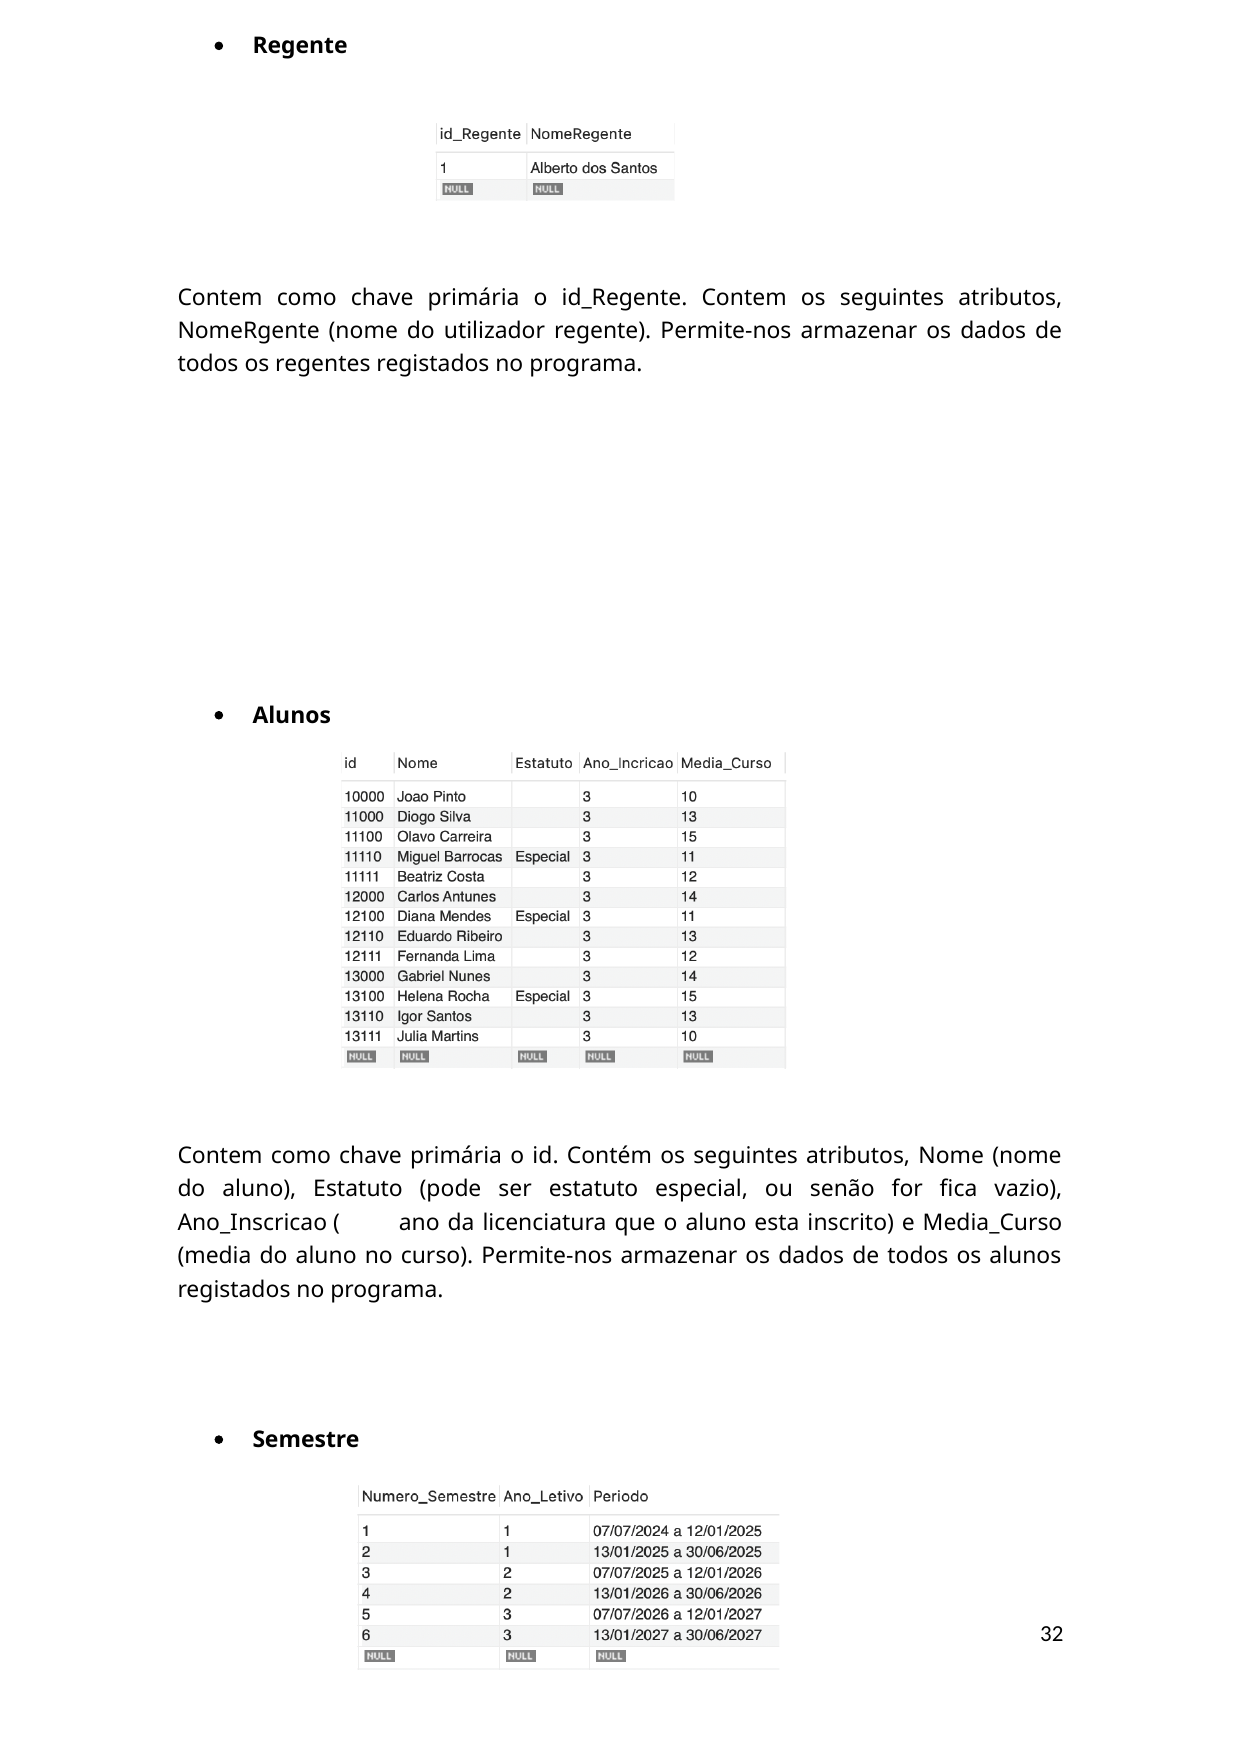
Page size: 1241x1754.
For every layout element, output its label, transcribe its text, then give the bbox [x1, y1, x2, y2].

picture [434, 121, 674, 201]
list Regente [215, 29, 1063, 61]
list Semestre [215, 1423, 1063, 1454]
list Alunos [215, 699, 1063, 730]
picture [356, 1477, 779, 1669]
picture [340, 748, 787, 1068]
text Contem como chave primária o id. Contém os seguintes atributos, Nome (nome do aluno), Estatuto (pode ser estatuto especial, ou senão for fica vazio), Ano_Inscricao ( ano da licenciatura que o aluno esta inscrito) e Media_Curso (media do aluno no curso). Permite-nos armazenar os dados de todos os alunos registados no programa. [177, 1139, 1063, 1304]
text Contem como chave primária o id_Regente. Contem os seguintes atributos, NomeRgente (nome do utilizador regente). Permite-nos armazenar os dados de todos os regentes registados no programa. [177, 280, 1063, 378]
